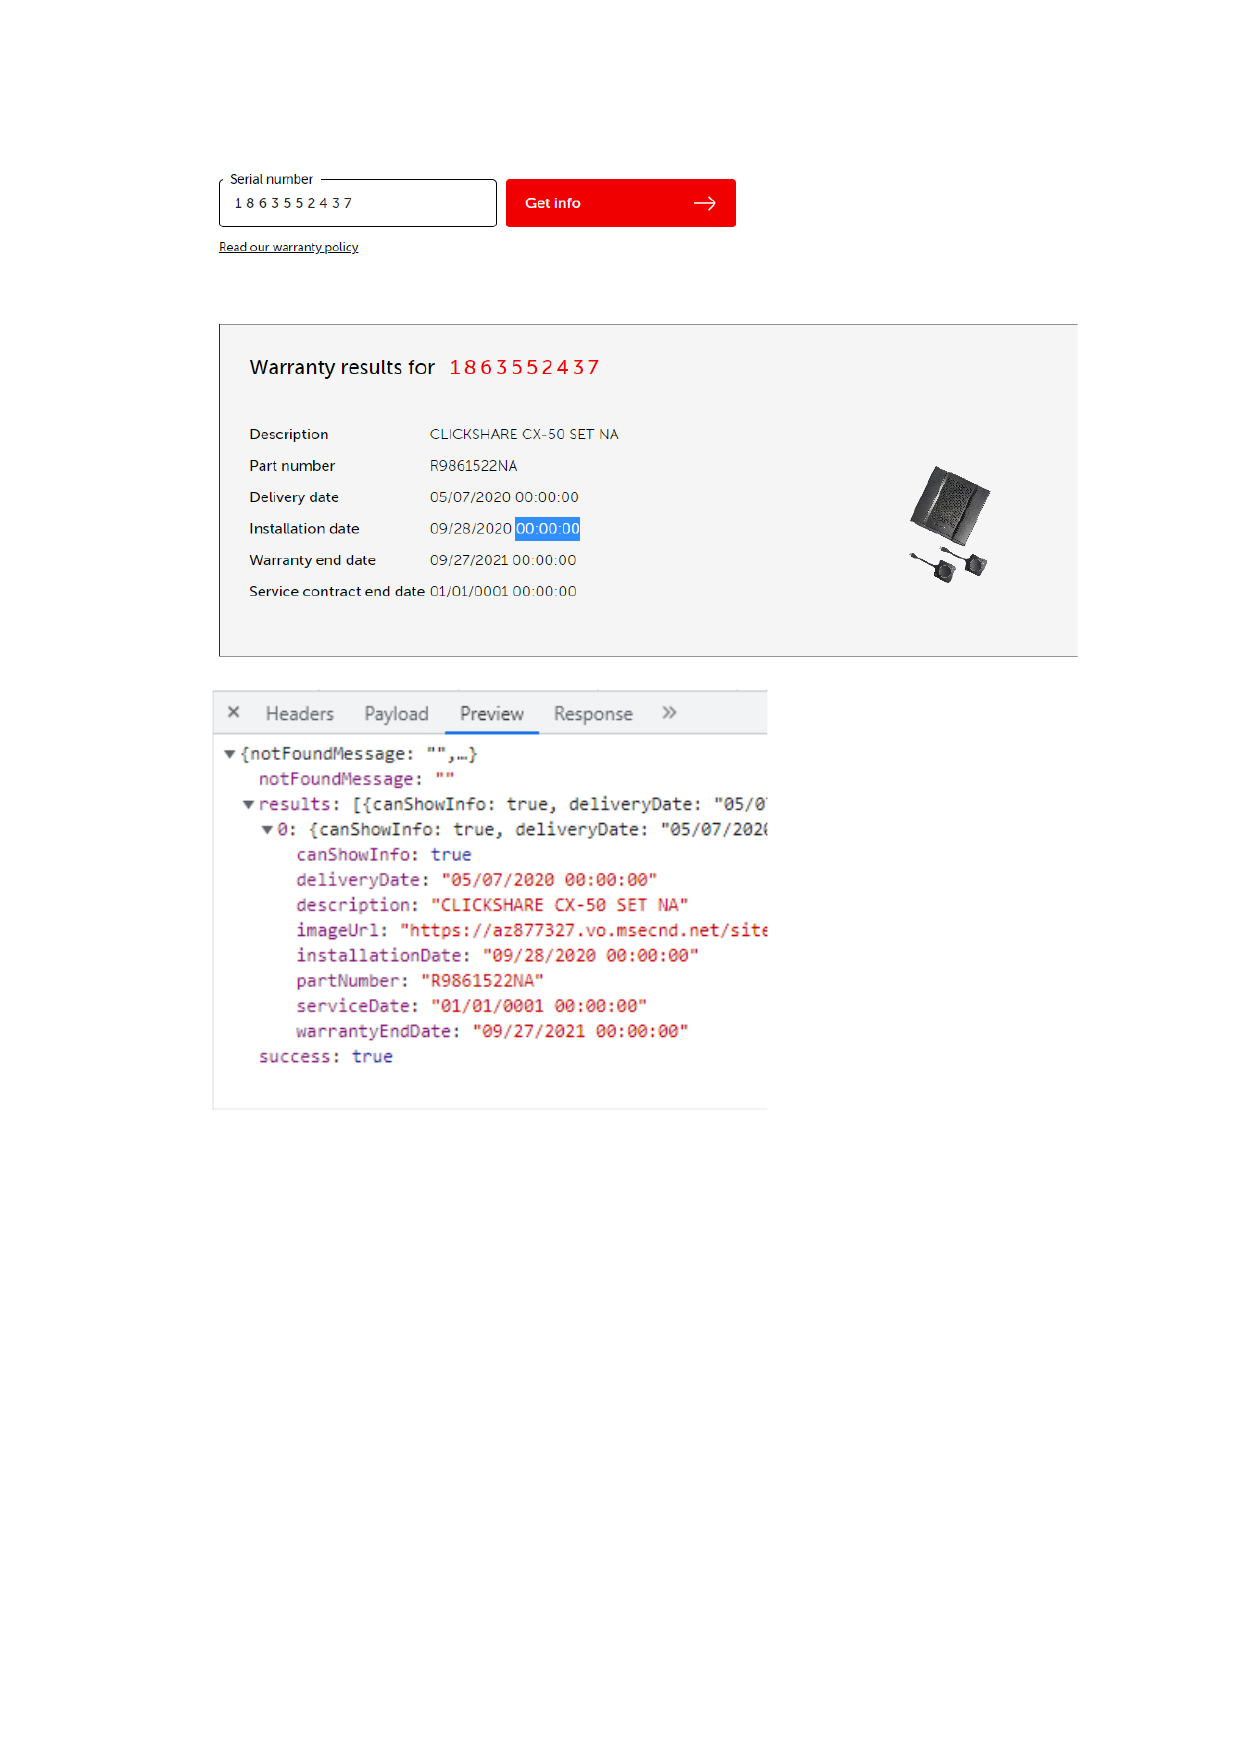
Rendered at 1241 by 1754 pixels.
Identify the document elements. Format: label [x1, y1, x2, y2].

picture [212, 689, 768, 1110]
picture [212, 164, 1078, 657]
